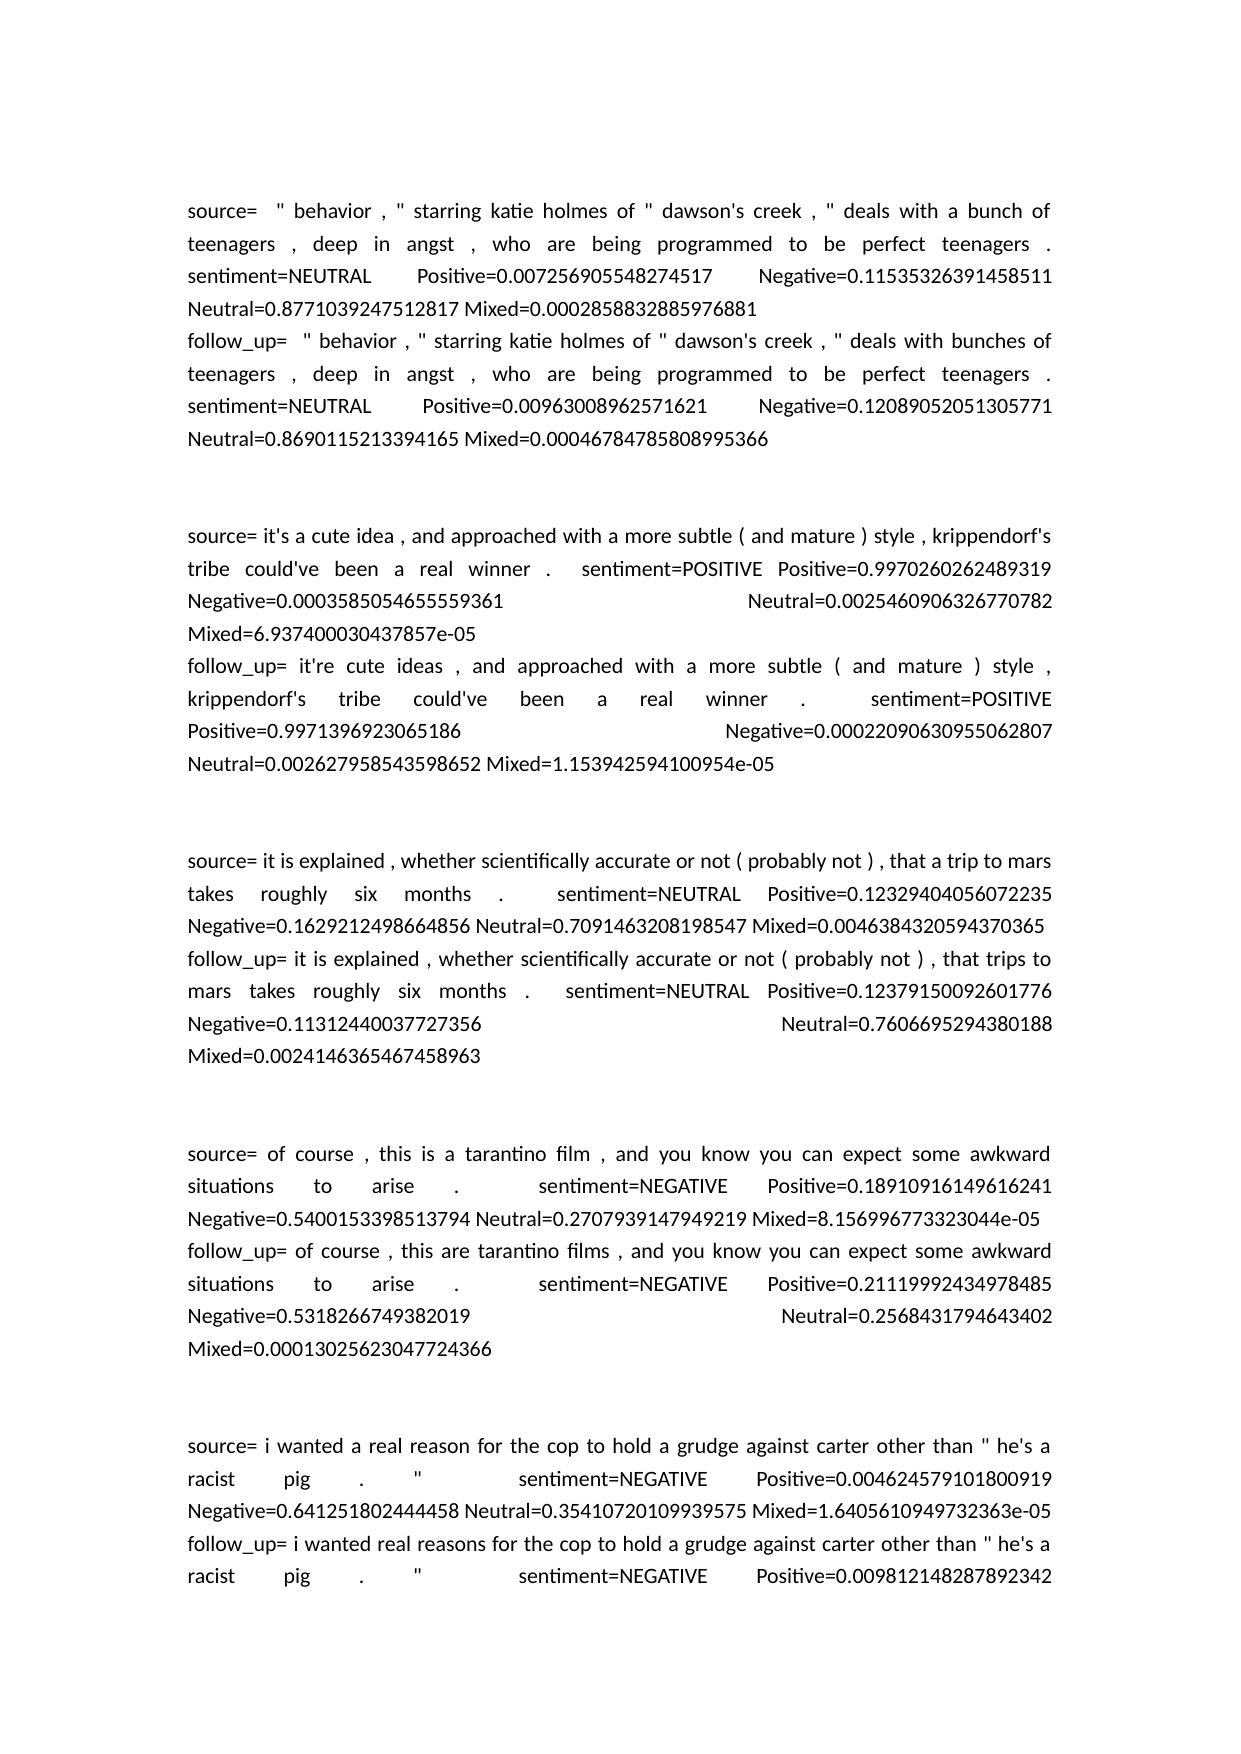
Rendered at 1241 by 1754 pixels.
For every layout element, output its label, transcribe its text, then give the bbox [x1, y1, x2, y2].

text follow_up= " behavior , " starring katie holmes of " dawson's creek , " deals with bunches of teenagers , deep in angst , who are being programmed to be perfect teenagers . sentiment=NEUTRAL Positive=0.00963008962571621 Negative=0.12089052051305771 Neutral=0.8690115213394165 Mixed=0.00046784785808995366 [187, 324, 1053, 454]
text source= it's a cute idea , and approached with a more subtle ( and mature ) style , krippendorf's tribe could've been a real winner . sentiment=POSITIVE Positive=0.9970260262489319 Negative=0.0003585054655559361 Neutral=0.0025460906326770782 Mixed=6.937400030437857e-05 [187, 519, 1053, 649]
text source= " behavior , " starring katie holmes of " dawson's creek , " deals with a bunch of teenagers , deep in angst , who are being programmed to be perfect teenagers . sentiment=NEUTRAL Positive=0.007256905548274517 Negative=0.11535326391458511 Neutral=0.8771039247512817 Mixed=0.0002858832885976881 [187, 194, 1053, 324]
text source= i wanted a real reason for the cop to hold a grudge against carter other than " he's a racist pig . " sentiment=NEGATIVE Positive=0.004624579101800919 Negative=0.641251802444458 Neutral=0.35410720109939575 Mixed=1.6405610949732363e-05 [187, 1429, 1053, 1527]
text source= it is explained , whether scientifically accurate or not ( probably not ) , that a trip to mars takes roughly six months . sentiment=NEUTRAL Positive=0.12329404056072235 Negative=0.1629212498664856 Neutral=0.7091463208198547 Mixed=0.0046384320594370365 [187, 844, 1053, 942]
text follow_up= it is explained , whether scientifically accurate or not ( probably not ) , that trips to mars takes roughly six months . sentiment=NEUTRAL Positive=0.12379150092601776 Negative=0.11312440037727356 Neutral=0.7606695294380188 Mixed=0.0024146365467458963 [187, 942, 1053, 1072]
text follow_up= it're cute ideas , and approached with a more subtle ( and mature ) style , krippendorf's tribe could've been a real winner . sentiment=POSITIVE Positive=0.9971396923065186 Negative=0.00022090630955062807 Neutral=0.002627958543598652 Mixed=1.153942594100954e-05 [187, 649, 1053, 779]
text source= of course , this is a tarantino film , and you know you can expect some awkward situations to arise . sentiment=NEGATIVE Positive=0.18910916149616241 Negative=0.5400153398513794 Neutral=0.2707939147949219 Mixed=8.156996773323044e-05 [187, 1137, 1053, 1234]
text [187, 1527, 1053, 1592]
text follow_up= of course , this are tarantino films , and you know you can expect some awkward situations to arise . sentiment=NEGATIVE Positive=0.21119992434978485 Negative=0.5318266749382019 Neutral=0.2568431794643402 Mixed=0.00013025623047724366 [187, 1234, 1053, 1364]
